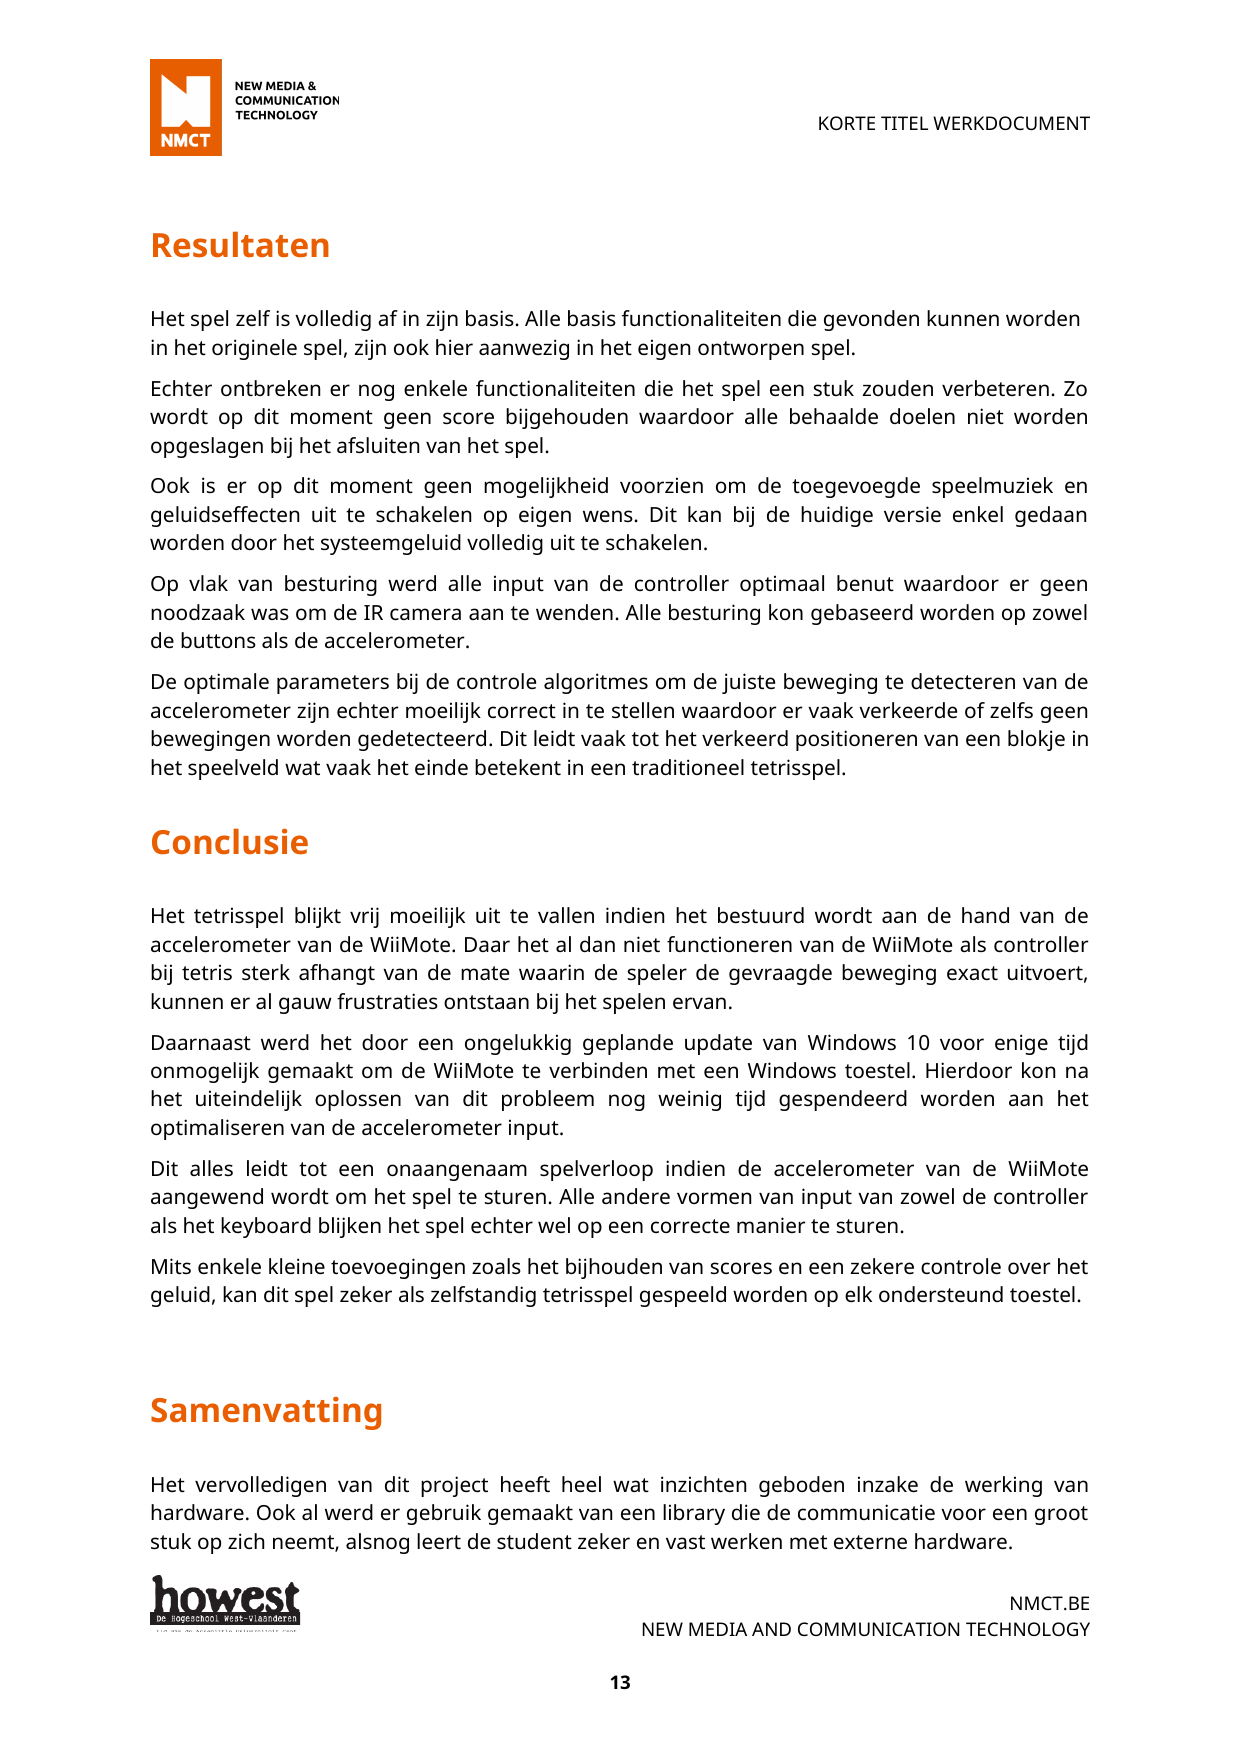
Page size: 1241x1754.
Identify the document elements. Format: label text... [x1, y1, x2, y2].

text Dit alles leidt tot een onaangenaam spelverloop indien de accelerometer van de WiiMote aangewend wordt om het spel te sturen. Alle andere vormen van input van zowel de controller als het keyboard blijken het spel echter wel op een correcte manier te sturen. [150, 1154, 1090, 1239]
text Het vervolledigen van dit project heeft heel wat inzichten geboden inzake de werking van hardware. Ook al werd er gebruik gemaakt van een library die de communicatie voor een groot stuk op zich neemt, alsnog leert de student zeker en vast werken met externe hardware. [150, 1470, 1090, 1555]
subtitle Conclusie [150, 818, 1090, 864]
text Ook is er op dit moment geen mogelijkheid voorzien om de toegevoegde speelmuziek en geluidseffecten uit te schakelen op eigen wens. Dit kan bij de huidige versie enkel gedaan worden door het systeemgeluid volledig uit te schakelen. [150, 472, 1090, 557]
text Echter ontbreken er nog enkele functionaliteiten die het spel een stuk zouden verbeteren. Zo wordt op dit moment geen score bijgehouden waardoor alle behaalde doelen niet worden opgeslagen bij het afsluiten van het spel. [150, 374, 1090, 459]
text Daarnaast werd het door een ongelukkig geplande update van Windows 10 voor enige tijd onmogelijk gemaakt om de WiiMote te verbinden met een Windows toestel. Hierdoor kon na het uiteindelijk oplossen van dit probleem nog weinig tijd gespendeerd worden aan het optimaliseren van de accelerometer input. [150, 1028, 1090, 1141]
text Op vlak van besturing werd alle input van de controller optimaal benut waardoor er geen noodzaak was om de IR camera aan te wenden. Alle besturing kon gebaseerd worden op zowel de buttons als de accelerometer. [150, 569, 1090, 655]
subtitle Resultaten [150, 222, 1090, 267]
subtitle Samenvatting [150, 1387, 1090, 1432]
text Het spel zelf is volledig af in zijn basis. Alle basis functionaliteiten die gevonden kunnen worden in het originele spel, zijn ook hier aanwezig in het eigen ontworpen spel. [150, 304, 1090, 361]
text De optimale parameters bij de controle algoritmes om de juiste beweging te detecteren van de accelerometer zijn echter moeilijk correct in te stellen waardoor er vaak verkeerde of zelfs geen bewegingen worden gedetecteerd. Dit leidt vaak tot het verkeerd positioneren van een blokje in het speelveld wat vaak het einde betekent in een traditioneel tetrisspel. [150, 667, 1090, 781]
text Het tetrisspel blijkt vrij moeilijk uit te vallen indien het bestuurd wordt aan de hand van de accelerometer van de WiiMote. Daar het al dan niet functioneren van de WiiMote als controller bij tetris sterk afhangt van de mate waarin de speler de gevraagde beweging exact uitvoert, kunnen er al gauw frustraties ontstaan bij het spelen ervan. [150, 901, 1090, 1015]
text Mits enkele kleine toevoegingen zoals het bijhouden van scores en een zekere controle over het geluid, kan dit spel zeker als zelfstandig tetrisspel gespeeld worden op elk ondersteund toestel. [150, 1252, 1090, 1309]
